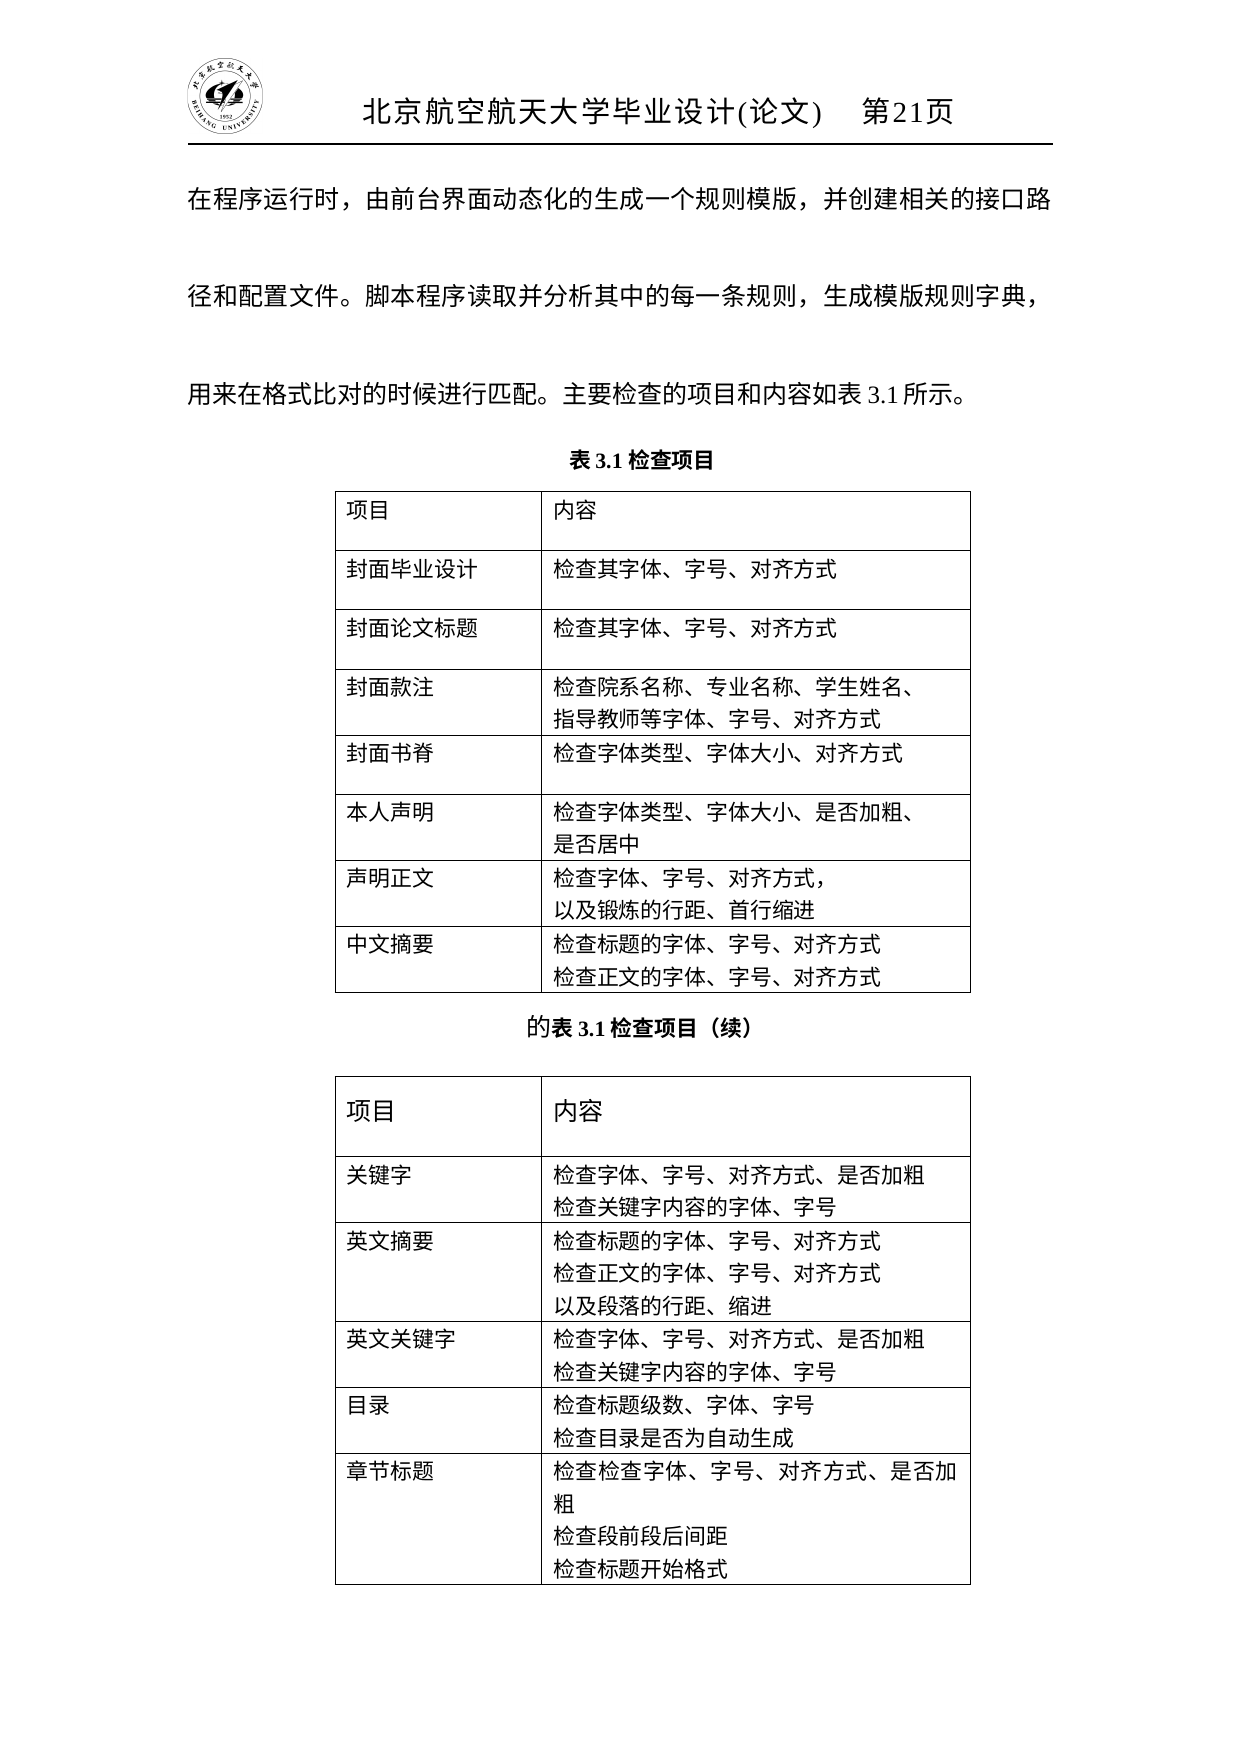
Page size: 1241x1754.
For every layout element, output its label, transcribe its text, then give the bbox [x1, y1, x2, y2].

text 表3.1 检查项目 [187, 443, 1053, 475]
table_header 内容 [542, 1077, 970, 1156]
table_header 内容 [542, 492, 970, 550]
table_cell 封面款注 [336, 670, 541, 734]
table_cell 检查标题级数、字体、字号 检查目录是否为自动生成 [542, 1388, 970, 1453]
table_cell 关键字 [336, 1157, 541, 1222]
table_cell 封面毕业设计 [336, 551, 541, 609]
table_cell 检查字体、字号、对齐方式， 以及锻炼的行距、首行缩进 [542, 861, 970, 926]
table_cell 目录 [336, 1388, 541, 1453]
text 的表3.1 检查项目（续） [187, 993, 1053, 1058]
table_cell 本人声明 [336, 795, 541, 859]
table_cell 检查标题的字体、字号、对齐方式 检查正文的字体、字号、对齐方式 以及段落的行距、缩进 [542, 1223, 970, 1321]
table_cell 检查检查字体、字号、对齐方式、是否加粗 检查段前段后间距 检查标题开始格式 [542, 1454, 970, 1584]
table_cell 封面论文标题 [336, 610, 541, 668]
table_cell 英文摘要 [336, 1223, 541, 1321]
table_cell 章节标题 [336, 1454, 541, 1584]
picture [187, 58, 263, 134]
table_cell 检查其字体、字号、对齐方式 [542, 610, 970, 668]
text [187, 165, 1053, 425]
table_header 项目 [336, 492, 541, 550]
table_cell 检查标题的字体、字号、对齐方式 检查正文的字体、字号、对齐方式 [542, 927, 970, 992]
table_cell 检查院系名称、专业名称、学生姓名、 指导教师等字体、字号、对齐方式 [542, 670, 970, 734]
table_cell 声明正文 [336, 861, 541, 926]
table_cell 英文关键字 [336, 1322, 541, 1387]
table_cell 检查字体、字号、对齐方式、是否加粗 检查关键字内容的字体、字号 [542, 1322, 970, 1387]
table_cell 检查字体类型、字体大小、是否加粗、 是否居中 [542, 795, 970, 859]
table_cell 封面书脊 [336, 736, 541, 793]
table_cell 检查其字体、字号、对齐方式 [542, 551, 970, 609]
table_header 项目 [336, 1077, 541, 1156]
table_cell 检查字体、字号、对齐方式、是否加粗 检查关键字内容的字体、字号 [542, 1157, 970, 1222]
table_cell 检查字体类型、字体大小、对齐方式 [542, 736, 970, 793]
table_cell 中文摘要 [336, 927, 541, 992]
